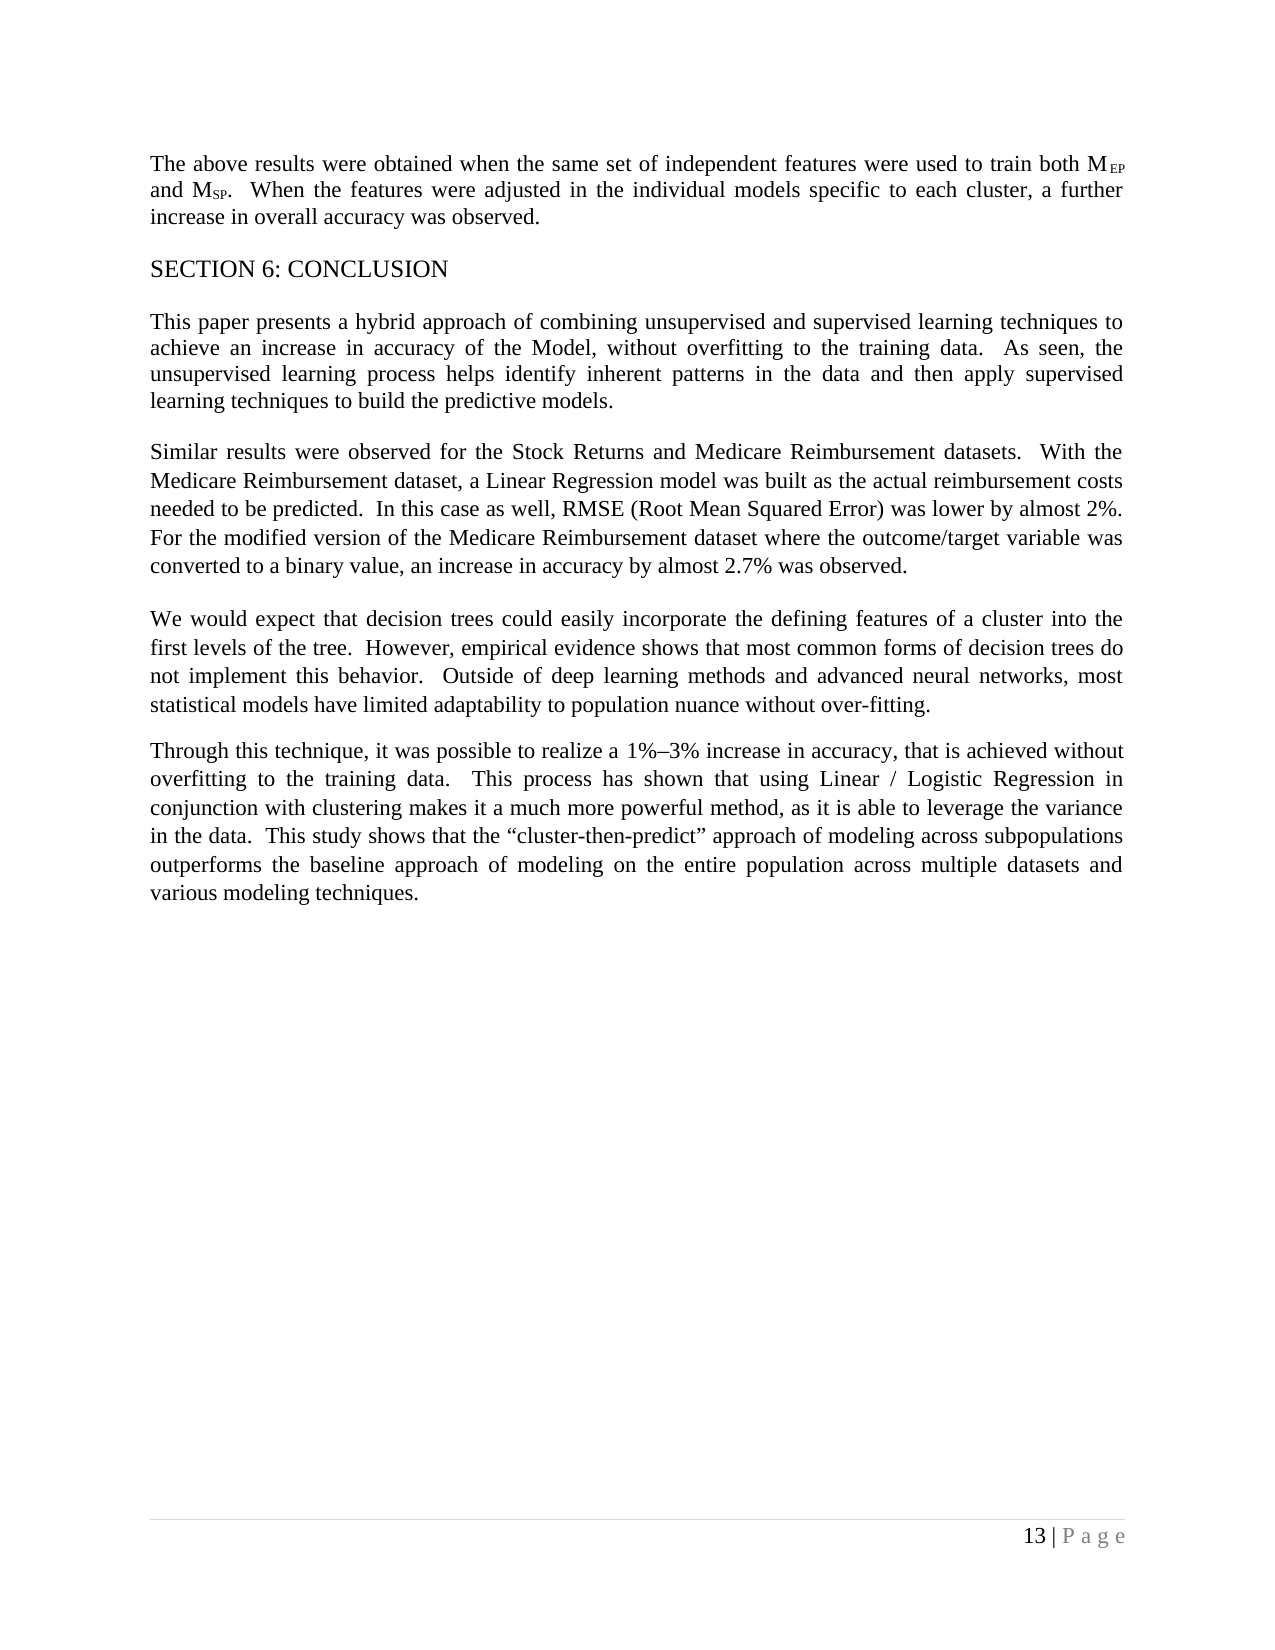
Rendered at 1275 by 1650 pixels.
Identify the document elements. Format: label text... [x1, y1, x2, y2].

text Through this technique, it was possible to realize a 1%–3% increase in accuracy, that is achieved without overfitting to the training data. This process has shown that using Linear / Logistic Regression in conjunction with clustering makes it a much more powerful method, as it is able to leverage the variance in the data. This study shows that the “cluster-then-predict” approach of modeling across subpopulations outperforms the baseline approach of modeling on the entire population across multiple datasets and various modeling techniques. [150, 736, 1125, 906]
text This paper presents a hybrid approach of combining unsupervised and supervised learning techniques to achieve an increase in accuracy of the Model, without overfitting to the training data. As seen, the unsupervised learning process helps identify inherent patterns in the data and then apply supervised learning techniques to build the predictive models. [150, 308, 1125, 413]
text We would expect that decision trees could easily incorporate the defining features of a cluster into the first levels of the tree. However, empirical evidence shows that most common forms of decision trees do not implement this behavior. Outside of deep learning methods and advanced neural networks, most statistical models have limited adaptability to population nuance without over-fitting. [150, 605, 1125, 717]
subtitle CONCLUSION [150, 254, 1125, 283]
text Similar results were observed for the Stock Returns and Medicare Reimbursement datasets. With the Medicare Reimbursement dataset, a Linear Regression model was built as the actual reimbursement costs needed to be predicted. In this case as well, RMSE (Root Mean Squared Error) was lower by almost 2%. For the modified version of the Medicare Reimbursement dataset where the outcome/target variable was converted to a binary value, an increase in accuracy by almost 2.7% was observed. [150, 438, 1125, 578]
text The above results were obtained when the same set of independent features were used to train both MEP and MSP. When the features were adjusted in the individual models specific to each cluster, a further increase in overall accuracy was observed. [150, 150, 1125, 229]
